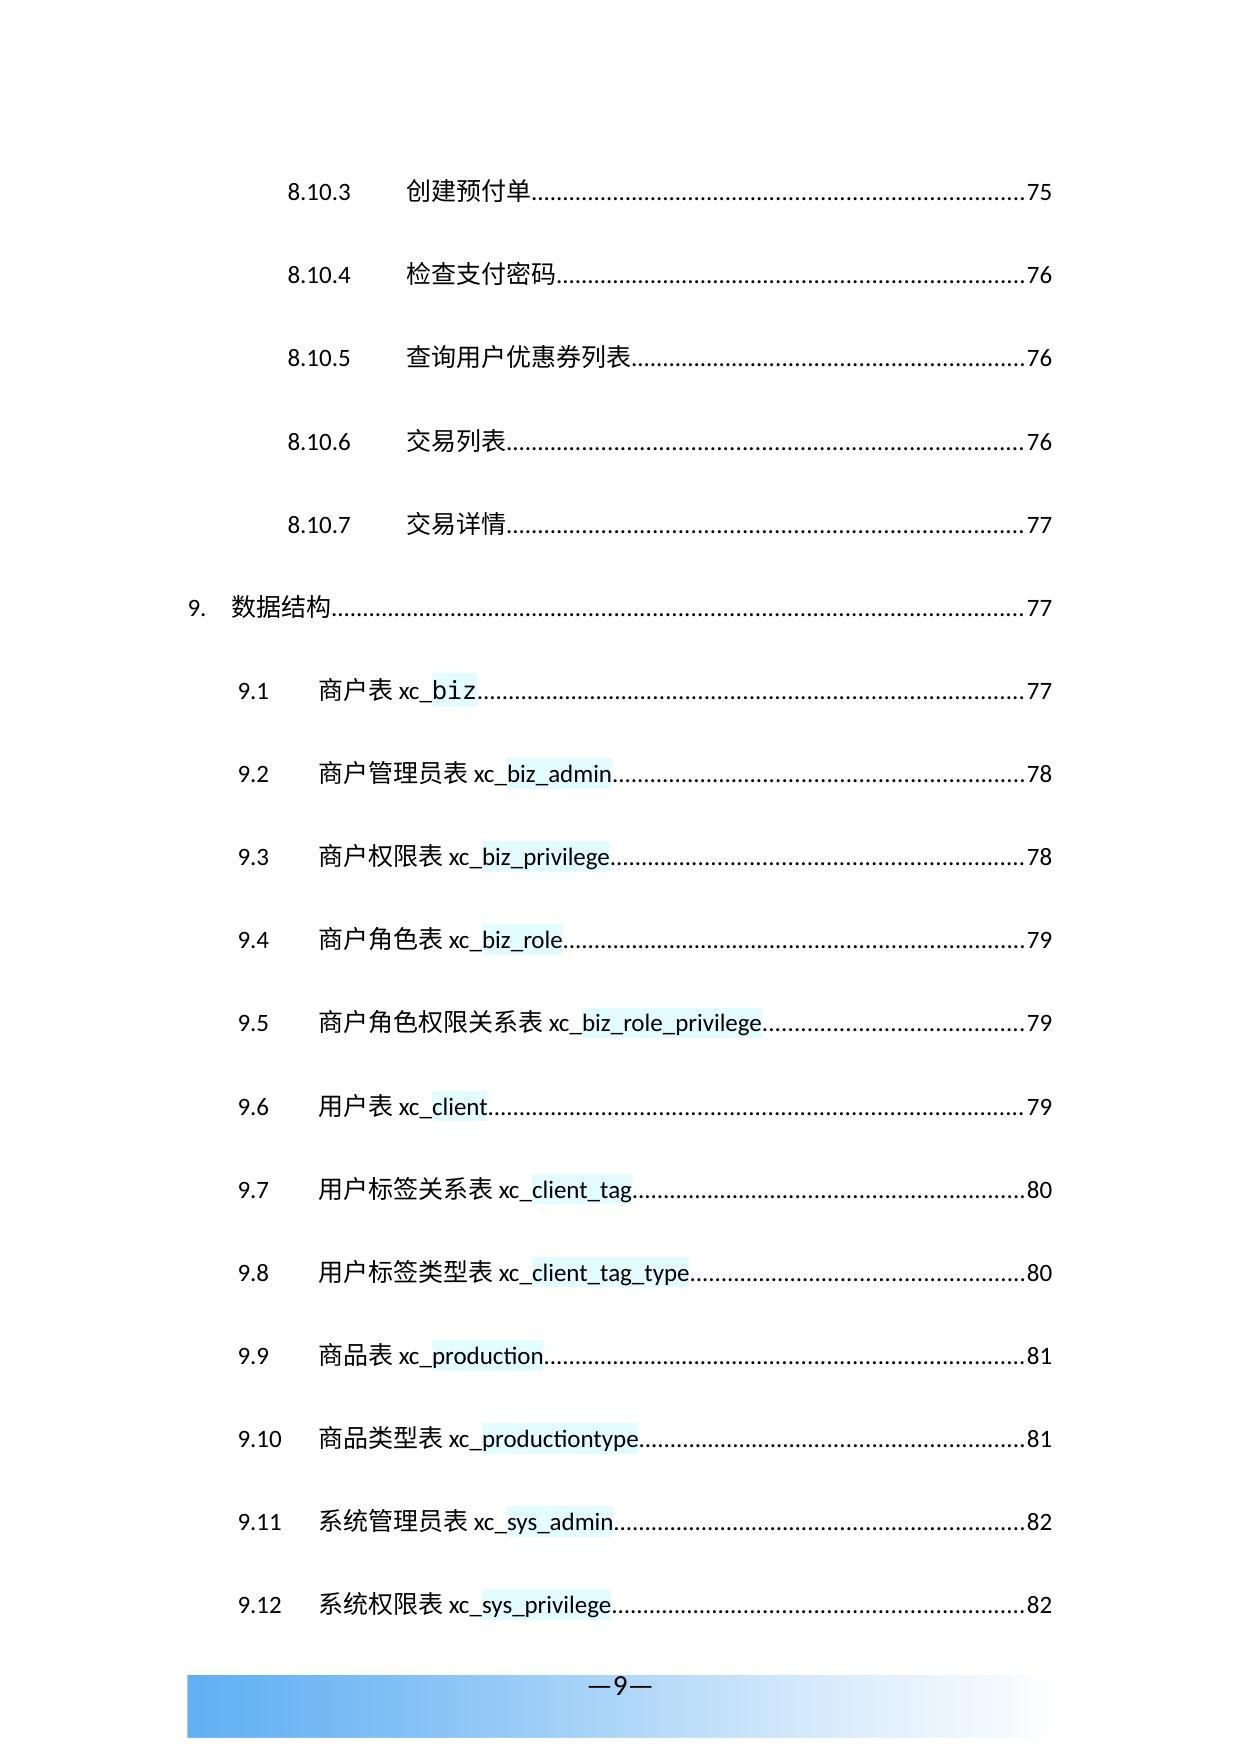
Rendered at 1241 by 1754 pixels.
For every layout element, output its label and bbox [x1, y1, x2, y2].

picture [187, 1675, 1050, 1738]
